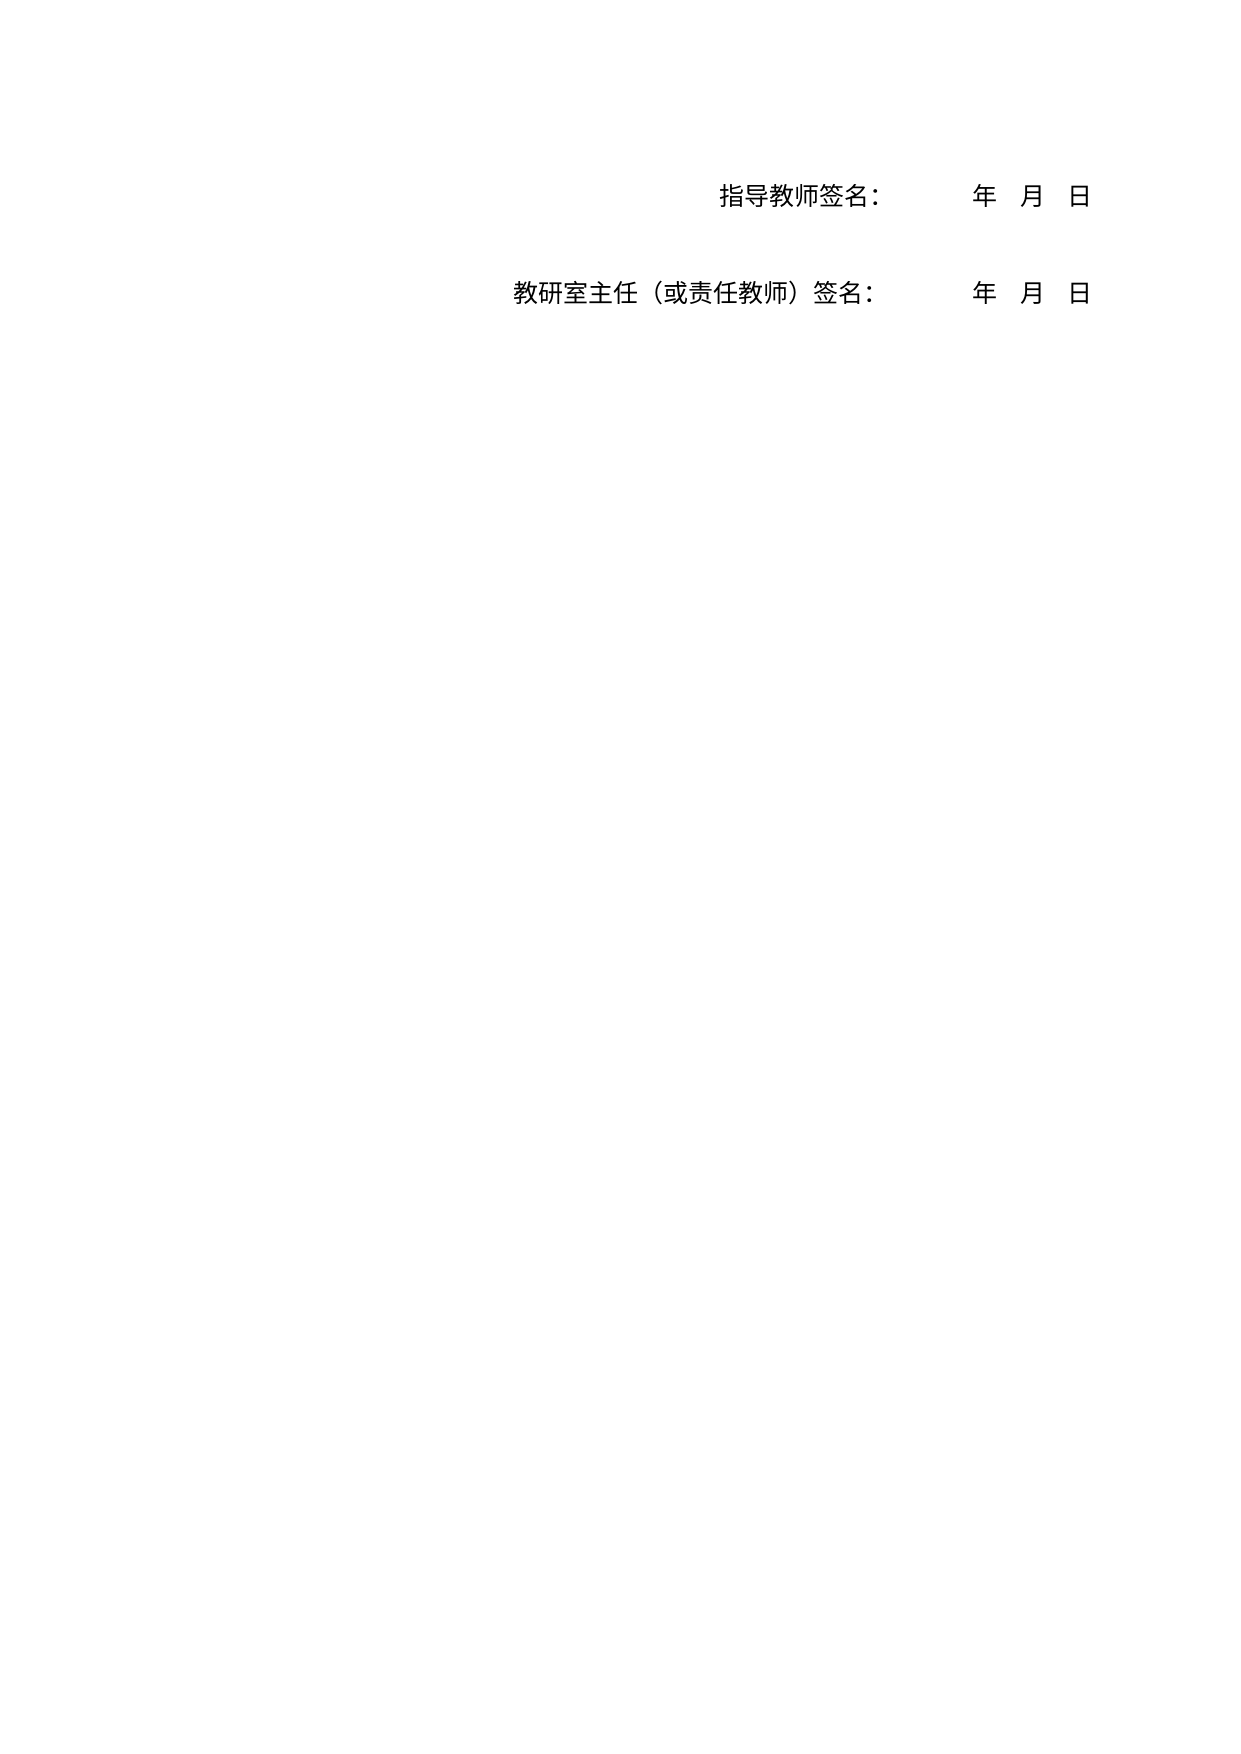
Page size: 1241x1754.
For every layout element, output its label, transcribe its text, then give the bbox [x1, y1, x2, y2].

text 指导教师签名： 年 月 日 [148, 162, 1092, 227]
text 教研室主任（或责任教师）签名： 年 月 日 [148, 259, 1092, 324]
